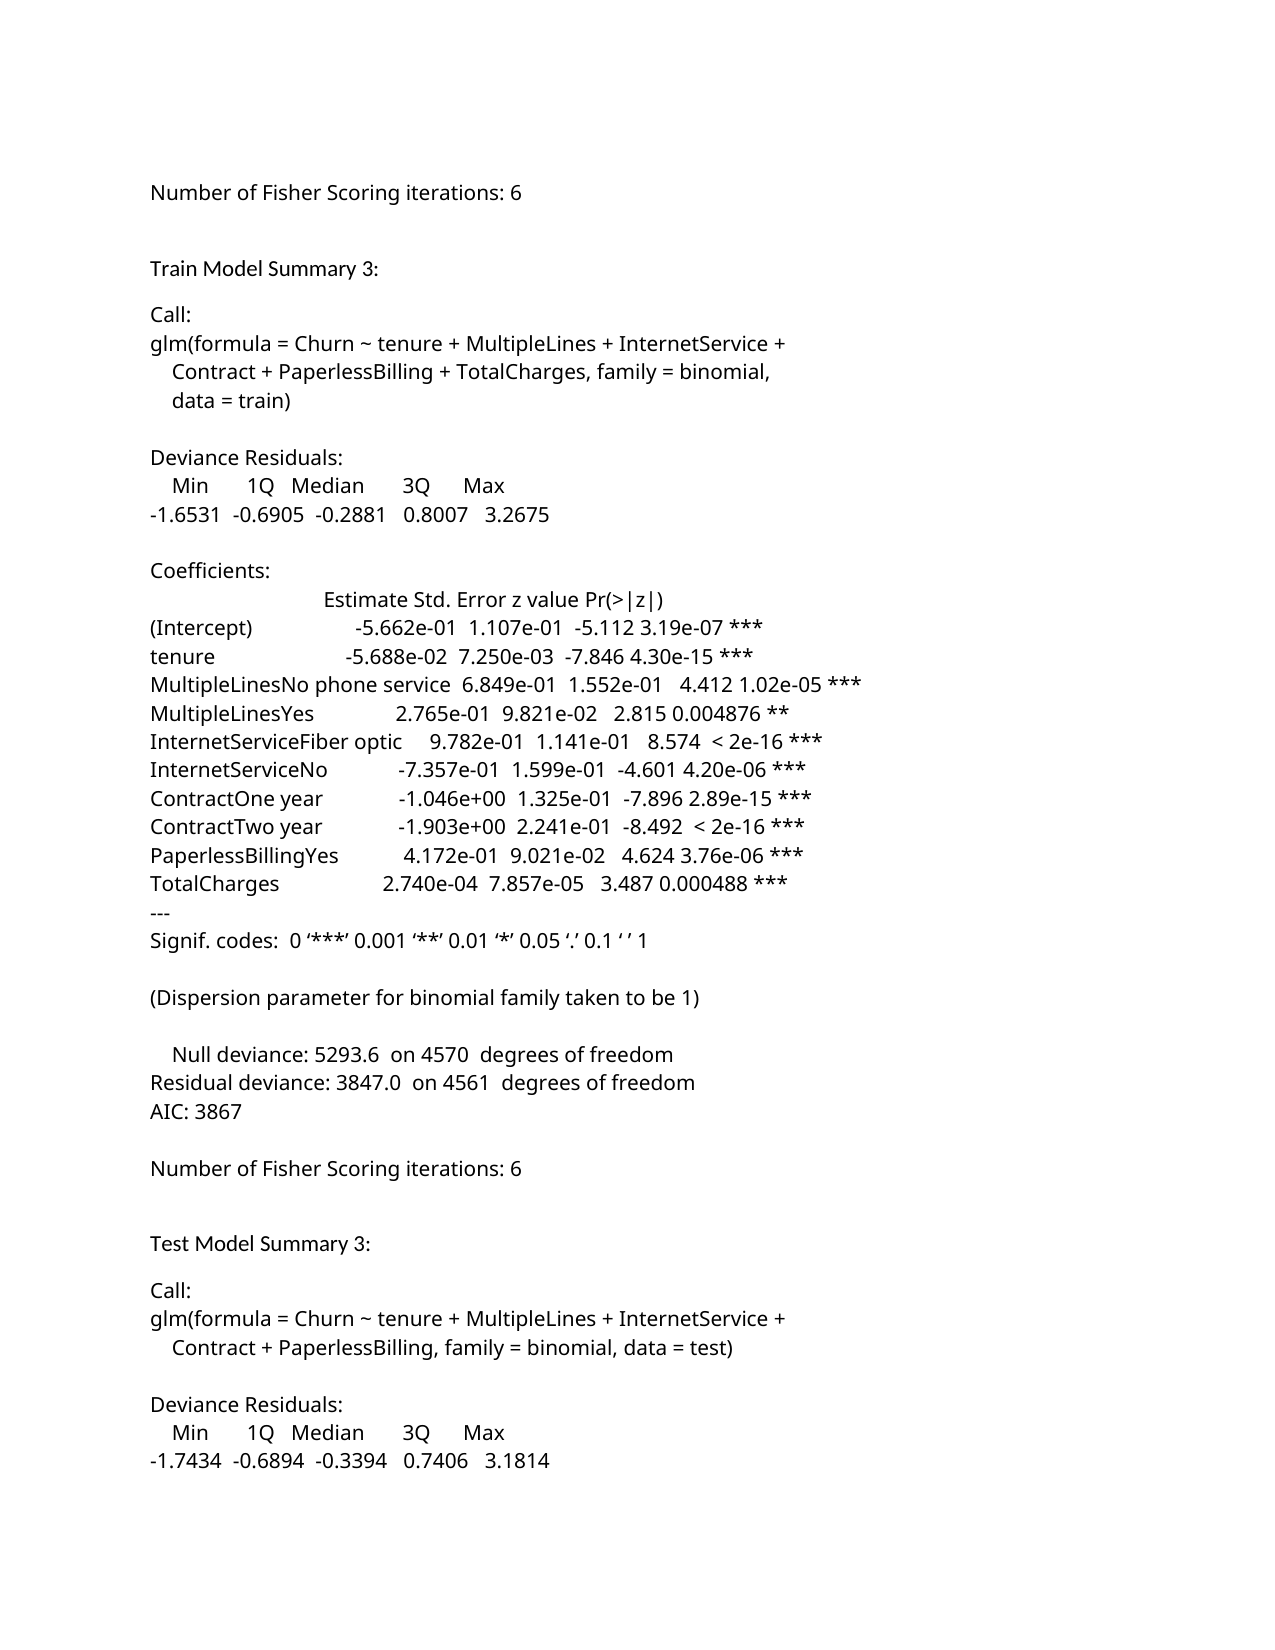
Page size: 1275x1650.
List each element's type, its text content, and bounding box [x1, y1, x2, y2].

text Deviance Residuals: [150, 443, 1125, 471]
text AIC: 3867 [150, 1097, 1125, 1125]
text Min 1Q Median 3Q Max [150, 1418, 1125, 1447]
text Call: [150, 1276, 1125, 1304]
text Residual deviance: 3847.0 on 4561 degrees of freedom [150, 1068, 1125, 1097]
text Test Model Summary 3: [150, 1229, 1125, 1257]
text data = train) [150, 386, 1125, 414]
text -1.6531 -0.6905 -0.2881 0.8007 3.2675 [150, 500, 1125, 528]
text PaperlessBillingYes 4.172e-01 9.021e-02 4.624 3.76e-06 *** [150, 841, 1125, 869]
text (Intercept) -5.662e-01 1.107e-01 -5.112 3.19e-07 *** [150, 613, 1125, 642]
text ContractOne year -1.046e+00 1.325e-01 -7.896 2.89e-15 *** [150, 784, 1125, 812]
text Coefficients: [150, 557, 1125, 585]
text Number of Fisher Scoring iterations: 6 [150, 1154, 1125, 1182]
text MultipleLinesYes 2.765e-01 9.821e-02 2.815 0.004876 ** [150, 699, 1125, 727]
text (Dispersion parameter for binomial family taken to be 1) [150, 983, 1125, 1012]
text tenure -5.688e-02 7.250e-03 -7.846 4.30e-15 *** [150, 642, 1125, 670]
text glm(formula = Churn ~ tenure + MultipleLines + InternetService + [150, 329, 1125, 357]
text Min 1Q Median 3Q Max [150, 471, 1125, 500]
text Train Model Summary 3: [150, 254, 1125, 282]
text Contract + PaperlessBilling, family = binomial, data = test) [150, 1333, 1125, 1361]
text MultipleLinesNo phone service 6.849e-01 1.552e-01 4.412 1.02e-05 *** [150, 670, 1125, 699]
text InternetServiceFiber optic 9.782e-01 1.141e-01 8.574 < 2e-16 *** [150, 727, 1125, 756]
text Null deviance: 5293.6 on 4570 degrees of freedom [150, 1040, 1125, 1068]
text -1.7434 -0.6894 -0.3394 0.7406 3.1814 [150, 1447, 1125, 1475]
text Estimate Std. Error z value Pr(>|z|) [150, 585, 1125, 613]
text InternetServiceNo -7.357e-01 1.599e-01 -4.601 4.20e-06 *** [150, 756, 1125, 784]
text Contract + PaperlessBilling + TotalCharges, family = binomial, [150, 357, 1125, 386]
text Call: [150, 301, 1125, 329]
text glm(formula = Churn ~ tenure + MultipleLines + InternetService + [150, 1304, 1125, 1333]
text TotalCharges 2.740e-04 7.857e-05 3.487 0.000488 *** [150, 869, 1125, 898]
text --- [150, 898, 1125, 926]
text ContractTwo year -1.903e+00 2.241e-01 -8.492 < 2e-16 *** [150, 812, 1125, 841]
text Number of Fisher Scoring iterations: 6 [150, 178, 1125, 207]
text Deviance Residuals: [150, 1390, 1125, 1418]
text Signif. codes: 0 ‘***’ 0.001 ‘**’ 0.01 ‘*’ 0.05 ‘.’ 0.1 ‘ ’ 1 [150, 926, 1125, 955]
